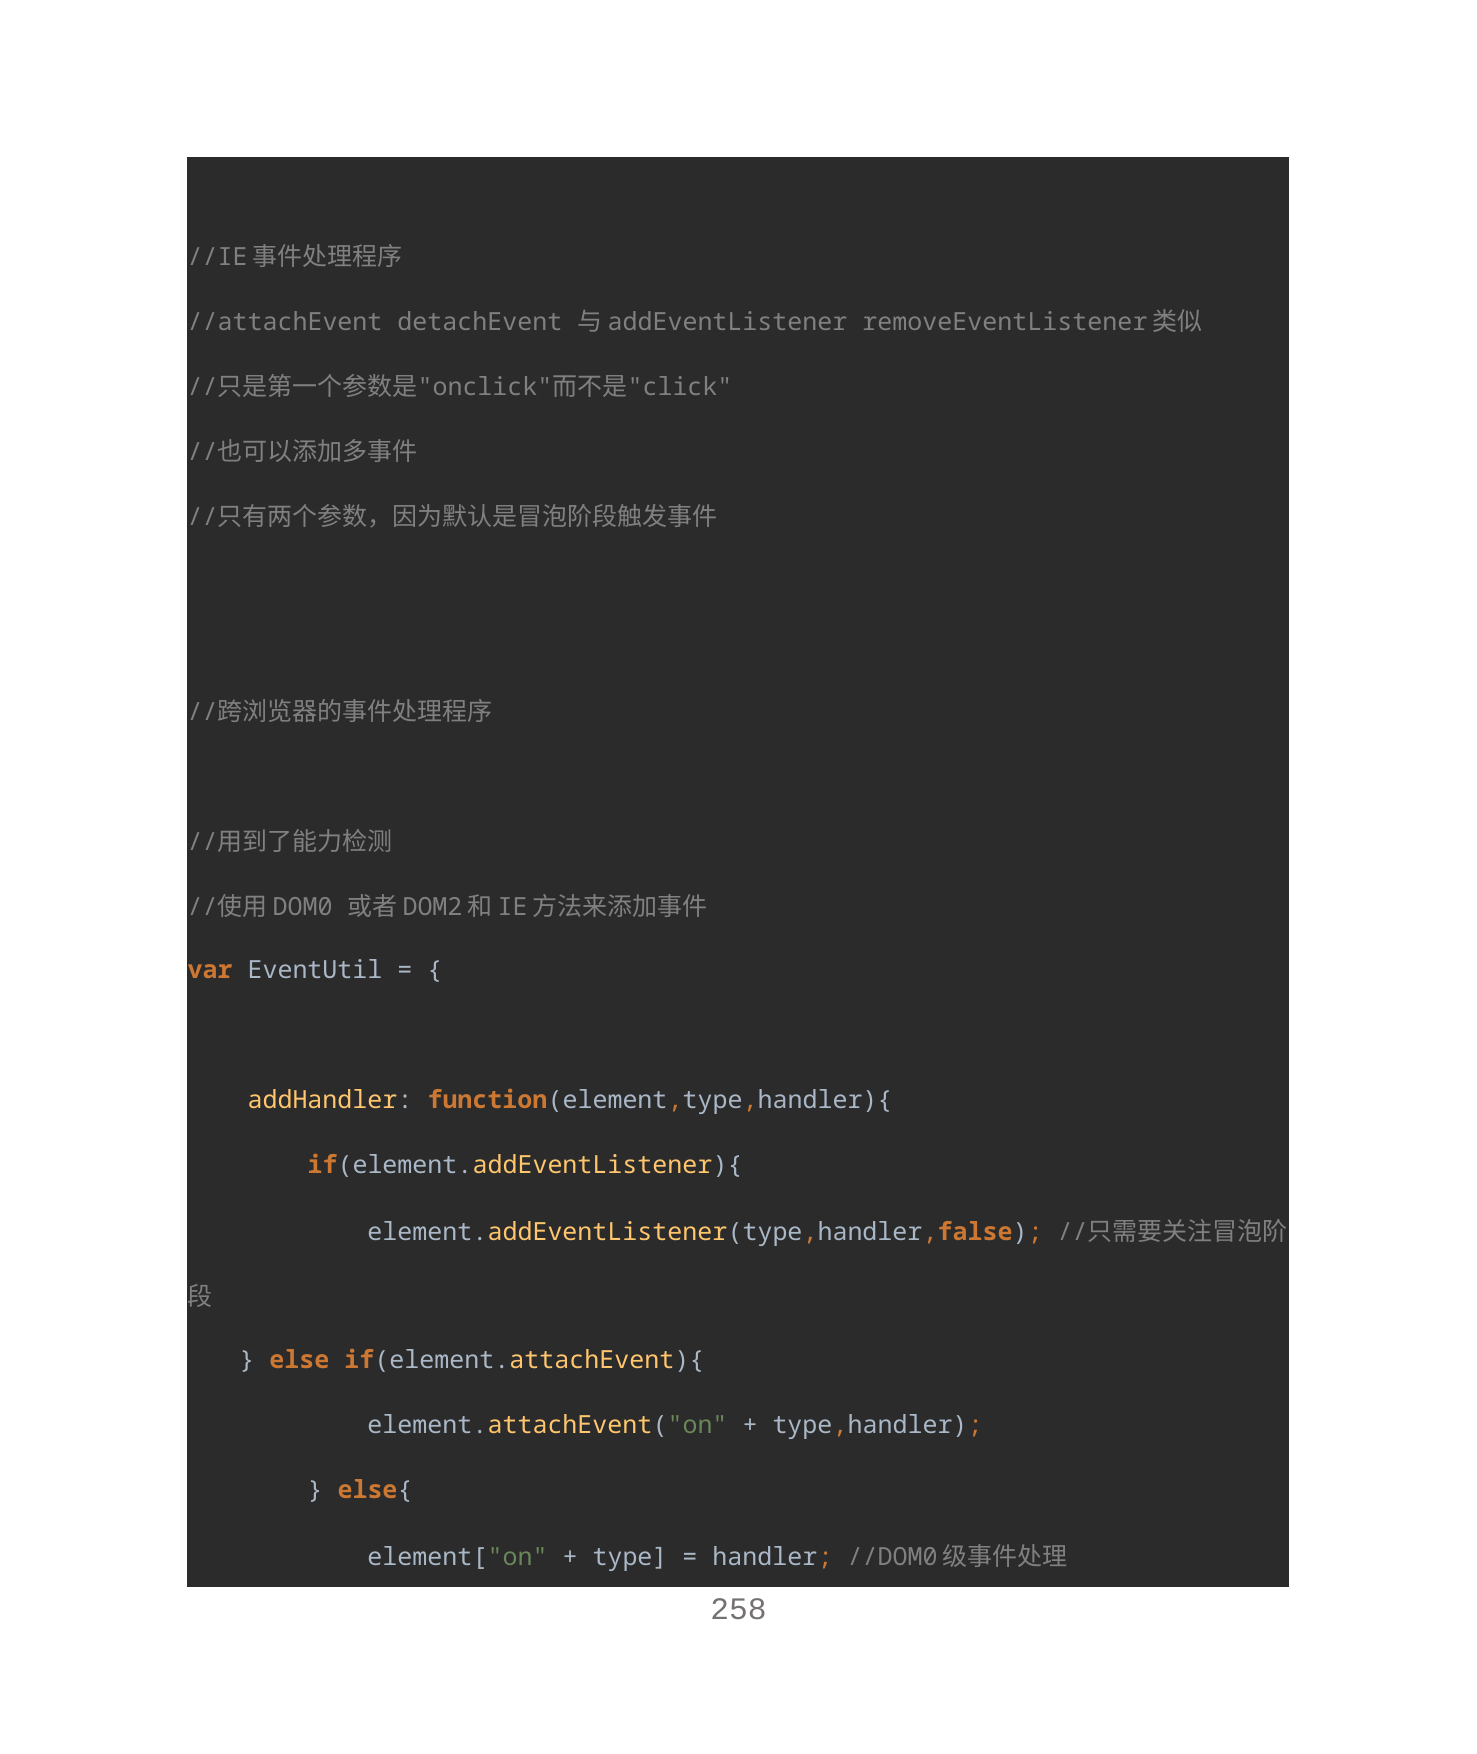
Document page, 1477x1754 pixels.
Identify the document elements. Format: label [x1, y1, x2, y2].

text [187, 157, 1289, 1587]
